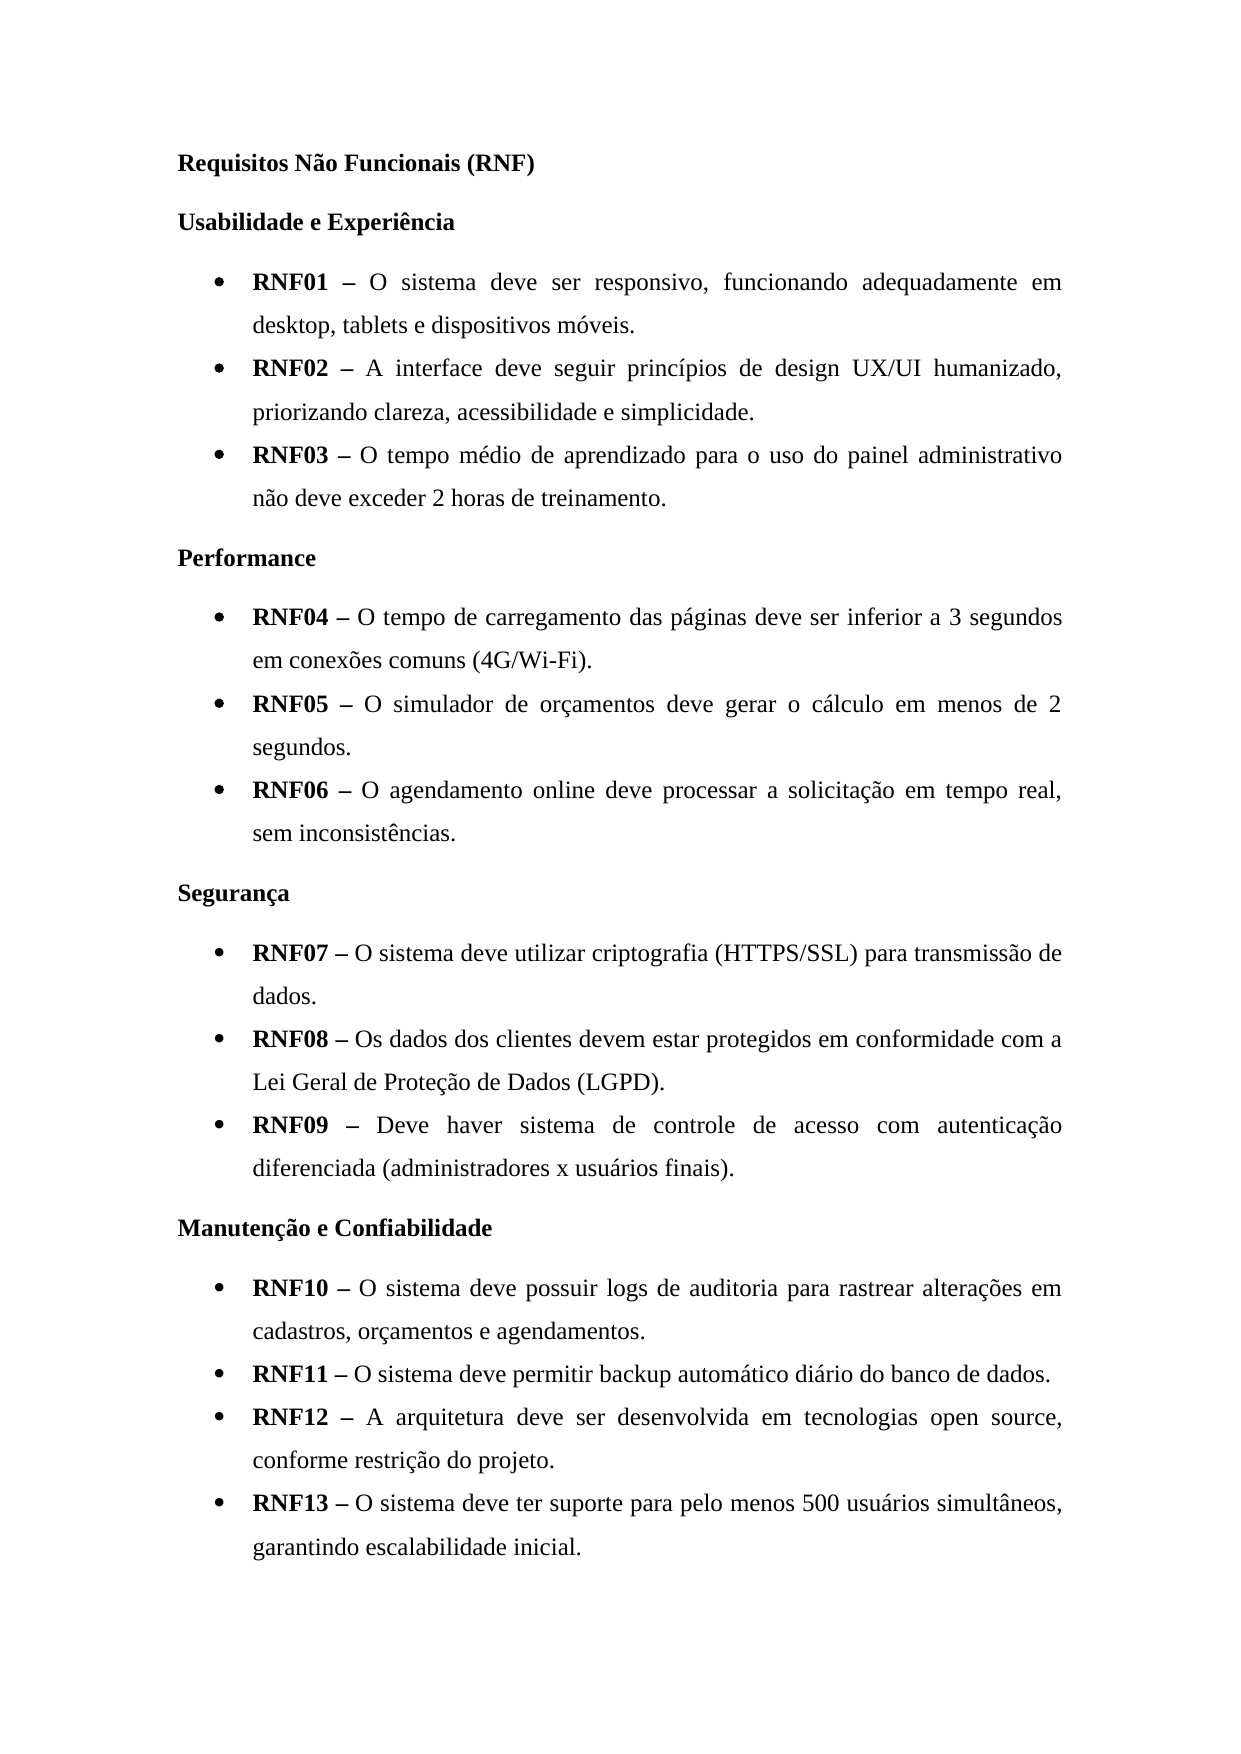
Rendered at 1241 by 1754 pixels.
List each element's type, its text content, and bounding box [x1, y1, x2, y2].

text Usabilidade e Experiência [177, 207, 1063, 236]
list RNF11 – O sistema deve permitir backup automático diário do banco de dados. [215, 1359, 1063, 1388]
list RNF02 – A interface deve seguir princípios de design UX/UI humanizado, priorizando clareza, acessibilidade e simplicidade. [215, 353, 1063, 425]
list RNF08 – Os dados dos clientes devem estar protegidos em conformidade com a Lei Geral de Proteção de Dados (LGPD). [215, 1024, 1063, 1096]
list RNF06 – O agendamento online deve processar a solicitação em tempo real, sem inconsistências. [215, 775, 1063, 847]
text Performance [177, 543, 1063, 571]
list RNF09 – Deve haver sistema de controle de acesso com autenticação diferenciada (administradores x usuários finais). [215, 1110, 1063, 1182]
list RNF05 – O simulador de orçamentos deve gerar o cálculo em menos de 2 segundos. [215, 689, 1063, 761]
list RNF10 – O sistema deve possuir logs de auditoria para rastrear alterações em cadastros, orçamentos e agendamentos. [215, 1273, 1063, 1345]
list RNF13 – O sistema deve ter suporte para pelo menos 500 usuários simultâneos, garantindo escalabilidade inicial. [215, 1488, 1063, 1560]
text Segurança [177, 878, 1063, 907]
list RNF07 – O sistema deve utilizar criptografia (HTTPS/SSL) para transmissão de dados. [215, 938, 1063, 1009]
list RNF01 – O sistema deve ser responsivo, funcionando adequadamente em desktop, tablets e dispositivos móveis. [215, 267, 1063, 339]
list RNF04 – O tempo de carregamento das páginas deve ser inferior a 3 segundos em conexões comuns (4G/Wi-Fi). [215, 602, 1063, 674]
list RNF12 – A arquitetura deve ser desenvolvida em tecnologias open source, conforme restrição do projeto. [215, 1402, 1063, 1474]
text Manutenção e Confiabilidade [177, 1213, 1063, 1242]
text Requisitos Não Funcionais (RNF) [177, 148, 1063, 176]
list RNF03 – O tempo médio de aprendizado para o uso do painel administrativo não deve exceder 2 horas de treinamento. [215, 440, 1063, 512]
